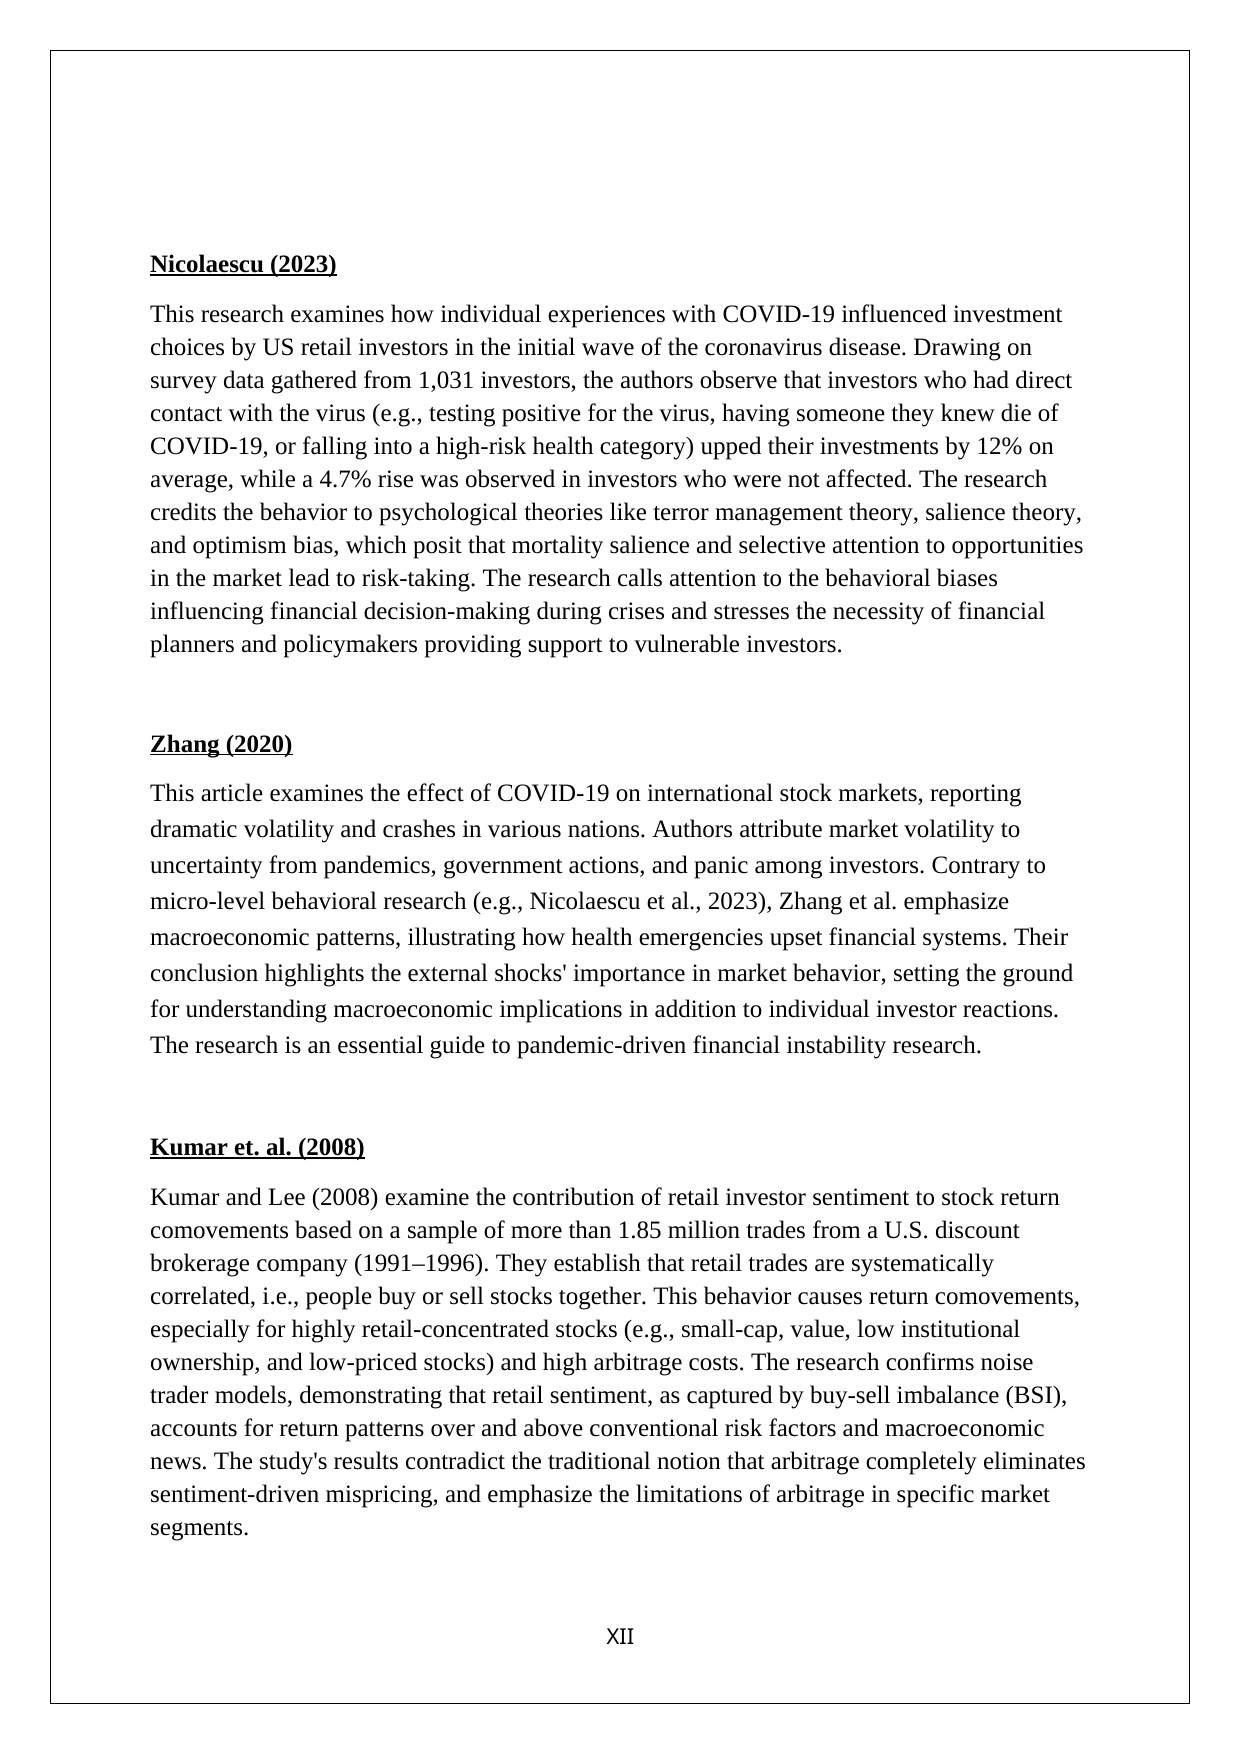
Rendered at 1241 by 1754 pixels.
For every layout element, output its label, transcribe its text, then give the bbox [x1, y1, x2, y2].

text Kumar and Lee (2008) examine the contribution of retail investor sentiment to stock return comovements based on a sample of more than 1.85 million trades from a U.S. discount brokerage company (1991–1996). They establish that retail trades are systematically correlated, i.e., people buy or sell stocks together. This behavior causes return comovements, especially for highly retail-concentrated stocks (e.g., small-cap, value, low institutional ownership, and low-priced stocks) and high arbitrage costs. The research confirms noise trader models, demonstrating that retail sentiment, as captured by buy-sell imbalance (BSI), accounts for return patterns over and above conventional risk factors and macroeconomic news. The study's results contradict the traditional notion that arbitrage completely eliminates sentiment-driven mispricing, and emphasize the limitations of arbitrage in specific market segments. [150, 1182, 1090, 1541]
text Nicolaescu (2023) [150, 249, 1090, 278]
text Zhang (2020) [150, 729, 1090, 757]
text Kumar et. al. (2008) [150, 1132, 1090, 1161]
text This article examines the effect of COVID-19 on international stock markets, reporting dramatic volatility and crashes in various nations. Authors attribute market volatility to uncertainty from pandemics, government actions, and panic among investors. Contrary to micro-level behavioral research (e.g., Nicolaescu et al., 2023), Zhang et al. emphasize macroeconomic patterns, illustrating how health emergencies upset financial systems. Their conclusion highlights the external shocks' importance in market behavior, setting the ground for understanding macroeconomic implications in addition to individual investor reactions. The research is an essential guide to pandemic-driven financial instability research. [150, 778, 1090, 1059]
text This research examines how individual experiences with COVID-19 influenced investment choices by US retail investors in the initial wave of the coronavirus disease. Drawing on survey data gathered from 1,031 investors, the authors observe that investors who had direct contact with the virus (e.g., testing positive for the virus, having someone they knew die of COVID-19, or falling into a high-risk health category) upped their investments by 12% on average, while a 4.7% rise was observed in investors who were not affected. The research credits the behavior to psychological theories like terror management theory, salience theory, and optimism bias, which posit that mortality salience and selective attention to opportunities in the market lead to risk-taking. The research calls attention to the behavioral biases influencing financial decision-making during crises and stresses the necessity of financial planners and policymakers providing support to vulnerable investors. [150, 299, 1090, 658]
